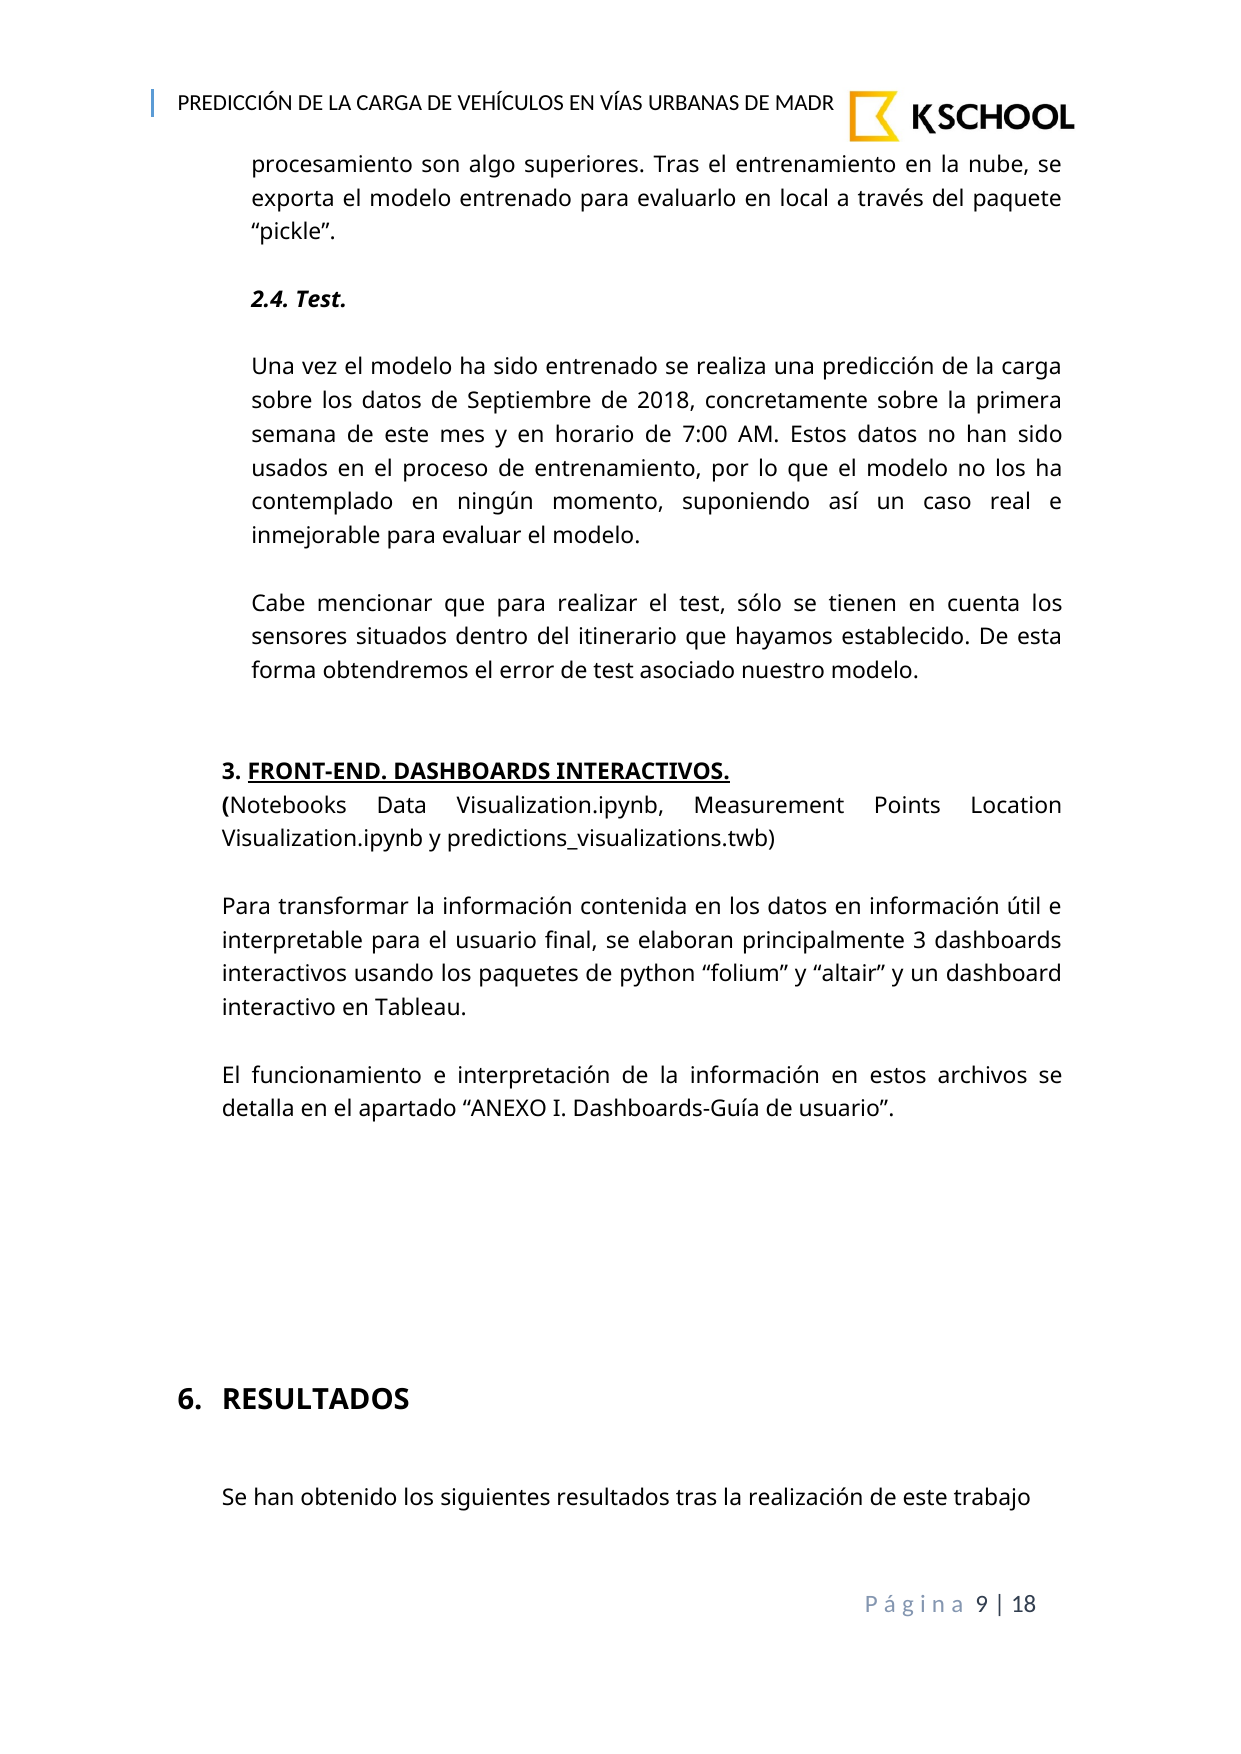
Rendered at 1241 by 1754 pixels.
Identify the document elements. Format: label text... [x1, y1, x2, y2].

list 3. FRONT-END. DASHBOARDS INTERACTIVOS. [222, 755, 1063, 786]
list El funcionamiento e interpretación de la información en estos archivos se detalla en el apartado “ANEXO I. Dashboards-Guía de usuario”. [222, 1058, 1063, 1123]
list (Notebooks Data Visualization.ipynb, Measurement Points Location Visualization.ipynb y predictions_visualizations.twb) [222, 788, 1063, 853]
list Se han obtenido los siguientes resultados tras la realización de este trabajo [222, 1481, 1063, 1513]
list Una vez el modelo ha sido entrenado se realiza una predicción de la carga sobre los datos de Septiembre de 2018, concretamente sobre la primera semana de este mes y en horario de 7:00 AM. Estos datos no han sido usados en el proceso de entrenamiento, por lo que el modelo no los ha contemplado en ningún momento, suponiendo así un caso real e inmejorable para evaluar el modelo. [251, 350, 1063, 550]
list 2.4. Test. [222, 283, 1063, 314]
list Para transformar la información contenida en los datos en información útil e interpretable para el usuario final, se elaboran principalmente 3 dashboards interactivos usando los paquetes de python “folium” y “altair” y un dashboard interactivo en Tableau. [222, 890, 1063, 1022]
list Cabe mencionar que para realizar el test, sólo se tienen en cuenta los sensores situados dentro del itinerario que hayamos establecido. De esta forma obtendremos el error de test asociado nuestro modelo. [251, 586, 1063, 685]
list RESULTADOS [177, 1378, 1063, 1418]
picture [833, 87, 1088, 146]
